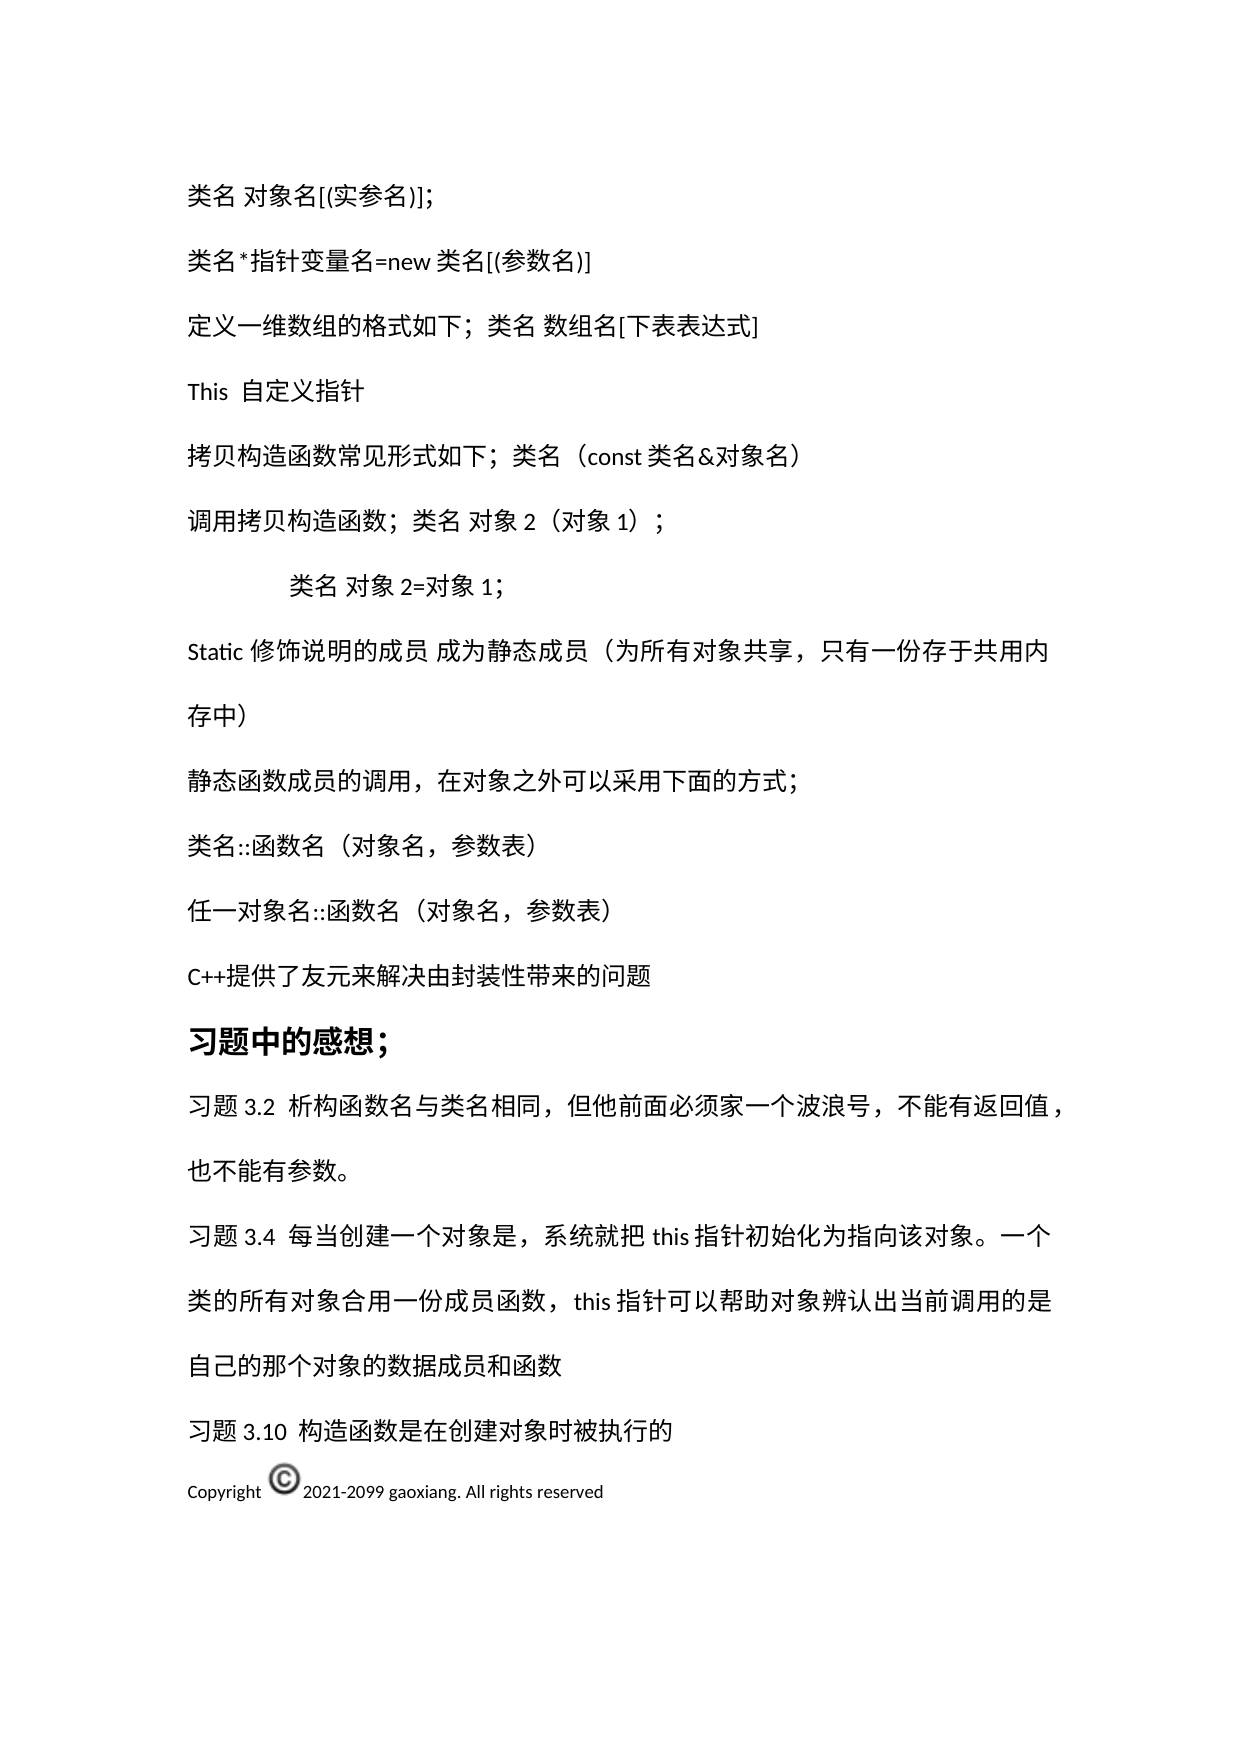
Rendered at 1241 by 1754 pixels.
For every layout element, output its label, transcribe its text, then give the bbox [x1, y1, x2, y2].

text This 自定义指针 [187, 357, 1053, 422]
text C++提供了友元来解决由封装性带来的问题 [187, 942, 1053, 1007]
text 类名 对象名[(实参名)]； [187, 162, 1053, 227]
text 拷贝构造函数常见形式如下；类名（const 类名&对象名） [187, 422, 1053, 487]
text Static 修饰说明的成员 成为静态成员（为所有对象共享，只有一份存于共用内存中） [187, 617, 1053, 747]
text 定义一维数组的格式如下；类名 数组名[下表表达式] [187, 292, 1053, 357]
text 类名::函数名（对象名，参数表） [187, 812, 1053, 877]
text 调用拷贝构造函数；类名 对象2（对象1）； [187, 487, 1053, 552]
text 类名 对象2=对象1； [187, 552, 1053, 617]
text 静态函数成员的调用，在对象之外可以采用下面的方式； [187, 747, 1053, 812]
text 习题3.10 构造函数是在创建对象时被执行的 [187, 1397, 1053, 1462]
text 习题中的感想； [187, 1007, 1053, 1072]
text Copyright 2021-2099 gaoxiang. All rights reserved [187, 1462, 1053, 1503]
text 任一对象名::函数名（对象名，参数表） [187, 877, 1053, 942]
picture [265, 1462, 303, 1499]
text 习题3.4 每当创建一个对象是，系统就把this指针初始化为指向该对象。一个类的所有对象合用一份成员函数，this指针可以帮助对象辨认出当前调用的是自己的那个对象的数据成员和函数 [187, 1202, 1053, 1397]
text 类名*指针变量名=new类名[(参数名)] [187, 227, 1053, 292]
text 习题3.2 析构函数名与类名相同，但他前面必须家一个波浪号，不能有返回值，也不能有参数。 [187, 1072, 1053, 1202]
